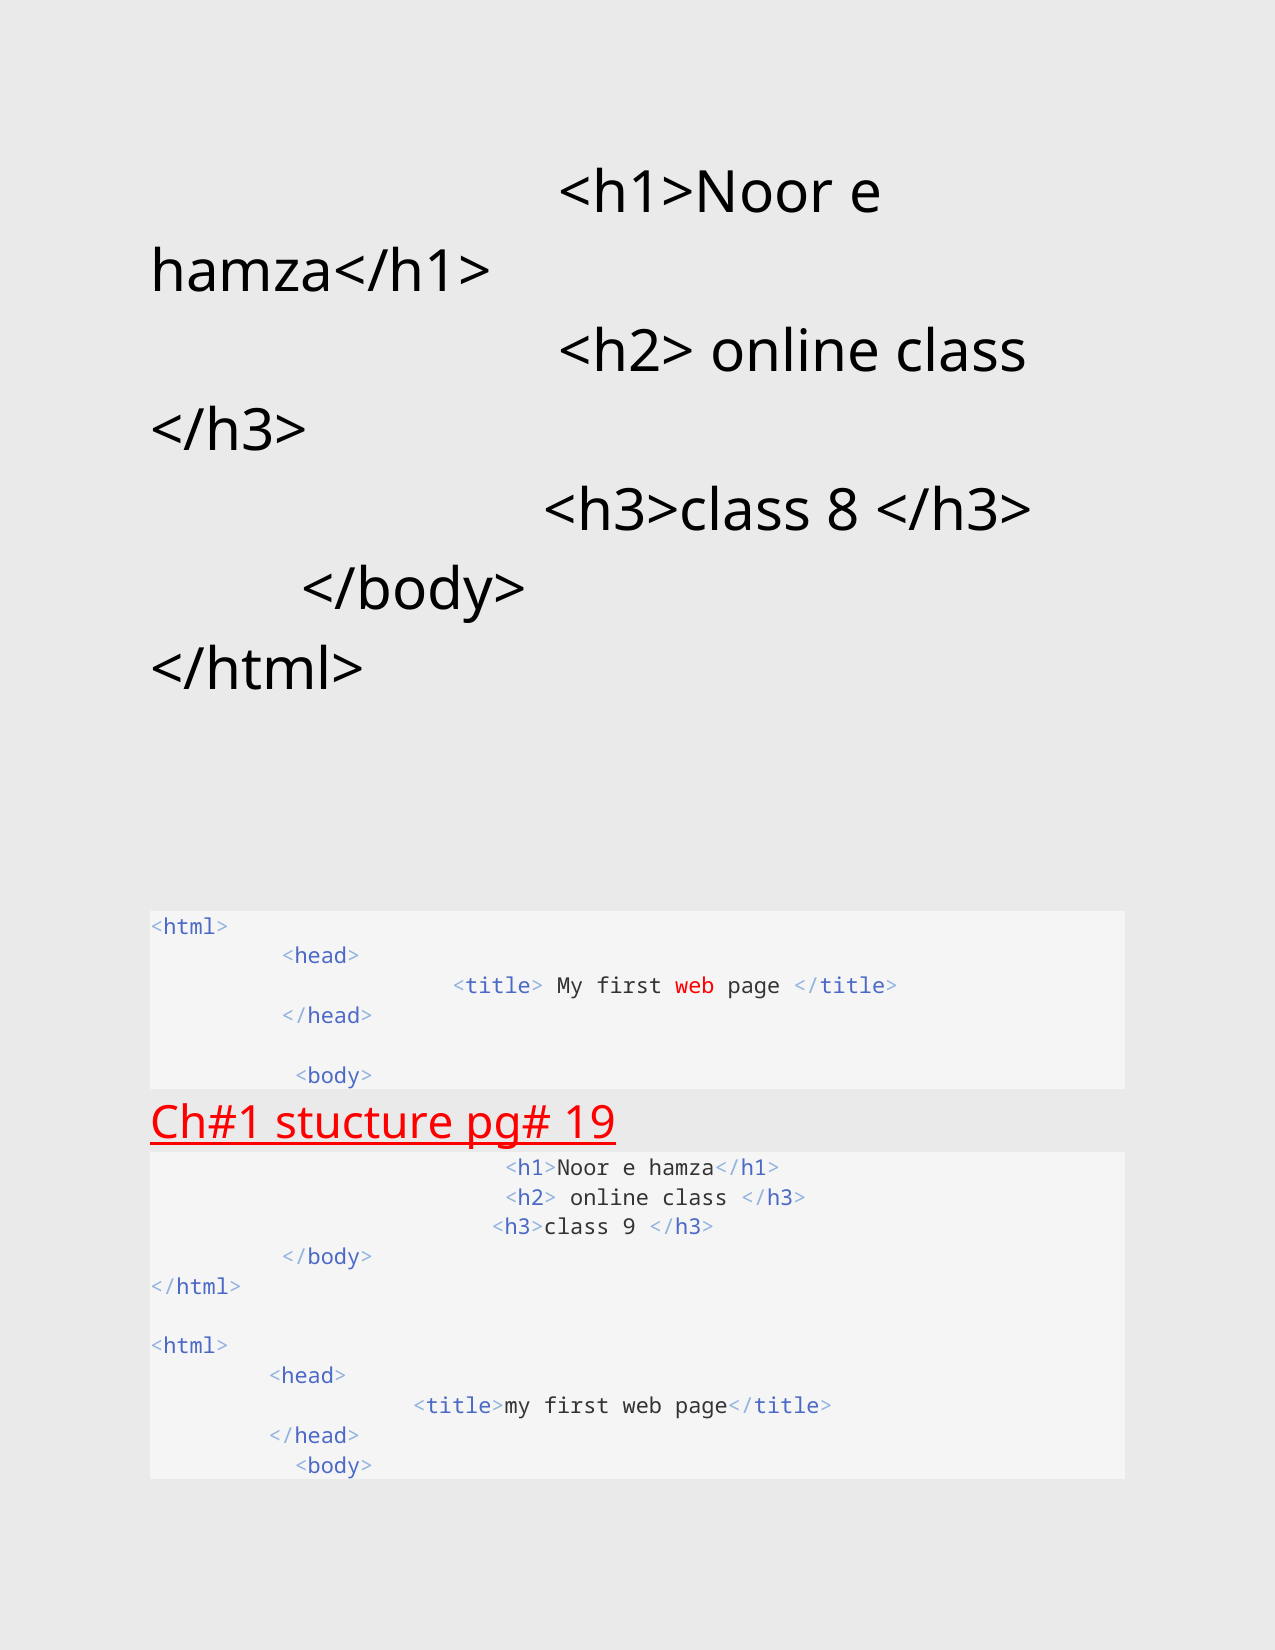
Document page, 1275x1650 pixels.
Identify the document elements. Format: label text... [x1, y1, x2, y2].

text <h1>Noor e hamza</h1> [150, 1152, 1125, 1182]
text </body> [150, 1241, 1125, 1271]
text <html> [150, 1331, 1125, 1360]
text <h3>class 9 </h3> [150, 1211, 1125, 1241]
text <head> [150, 1360, 1125, 1390]
text <head> [150, 940, 1125, 970]
text </head> [150, 1420, 1125, 1450]
text </head> [150, 1000, 1125, 1030]
text <body> [150, 1450, 1125, 1479]
text <title> My first web page </title> [150, 970, 1125, 1000]
subtitle Ch#1 stucture pg# 19 [150, 1089, 1125, 1152]
text <h1>Noor e hamza</h1> [150, 150, 1125, 309]
text <html> [150, 911, 1125, 940]
text <body> [150, 1059, 1125, 1089]
text </body> [150, 547, 1125, 627]
text <h3>class 8 </h3> [150, 468, 1125, 547]
text <title>my first web page</title> [150, 1390, 1125, 1420]
text <h2> online class </h3> [150, 309, 1125, 468]
text </html> [150, 627, 1125, 706]
text <h2> online class </h3> [150, 1182, 1125, 1211]
text </html> [150, 1271, 1125, 1301]
